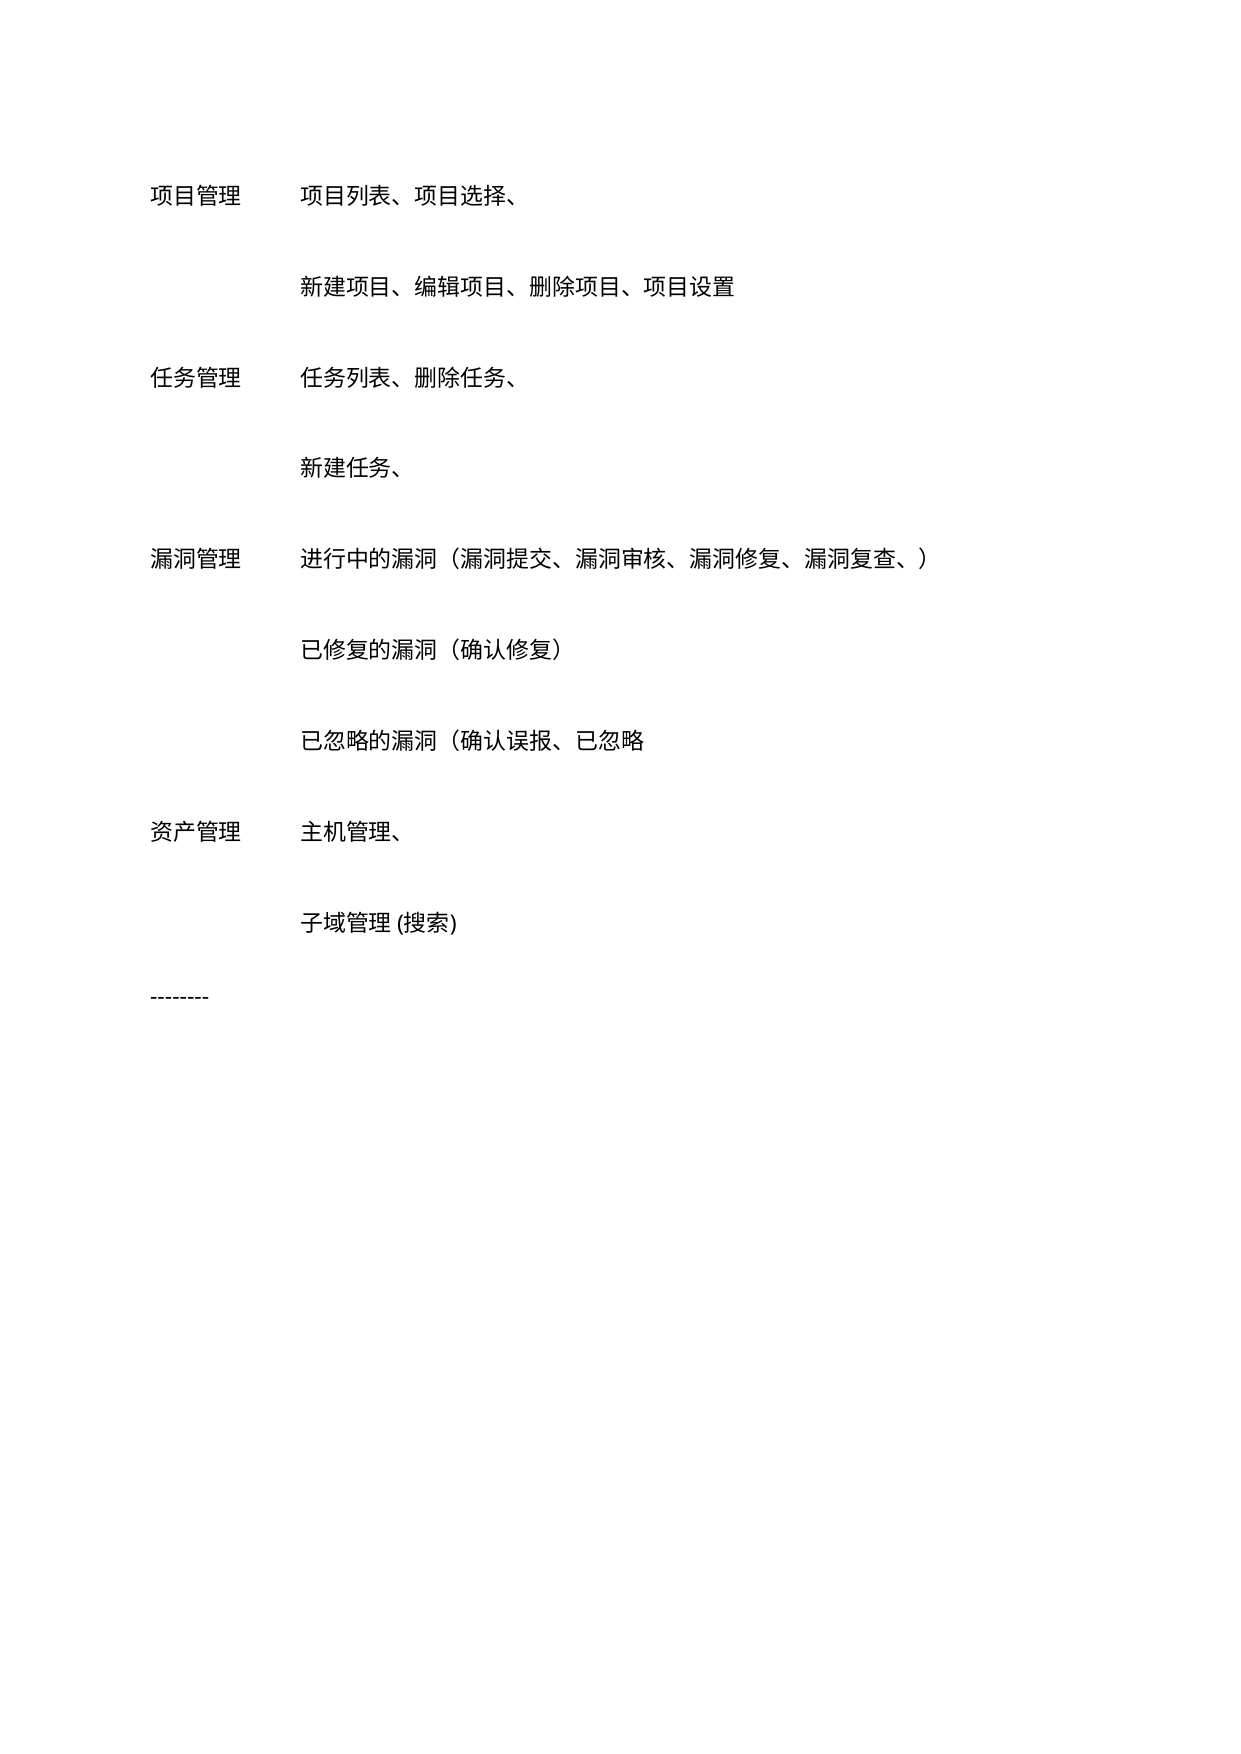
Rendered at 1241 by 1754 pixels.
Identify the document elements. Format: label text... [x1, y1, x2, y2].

text 已修复的漏洞（确认修复） [150, 616, 1090, 681]
text 新建项目、编辑项目、删除项目、项目设置 [150, 253, 1090, 318]
text 漏洞管理 进行中的漏洞（漏洞提交、漏洞审核、漏洞修复、漏洞复查、） [150, 525, 1090, 590]
text 新建任务、 [150, 434, 1090, 499]
text -------- [150, 979, 1090, 1012]
text 子域管理 (搜索) [150, 889, 1090, 954]
text 资产管理 主机管理、 [150, 798, 1090, 863]
text 项目管理 项目列表、项目选择、 [150, 162, 1090, 227]
text 任务管理 任务列表、删除任务、 [150, 344, 1090, 409]
text 已忽略的漏洞（确认误报、已忽略 [150, 707, 1090, 772]
